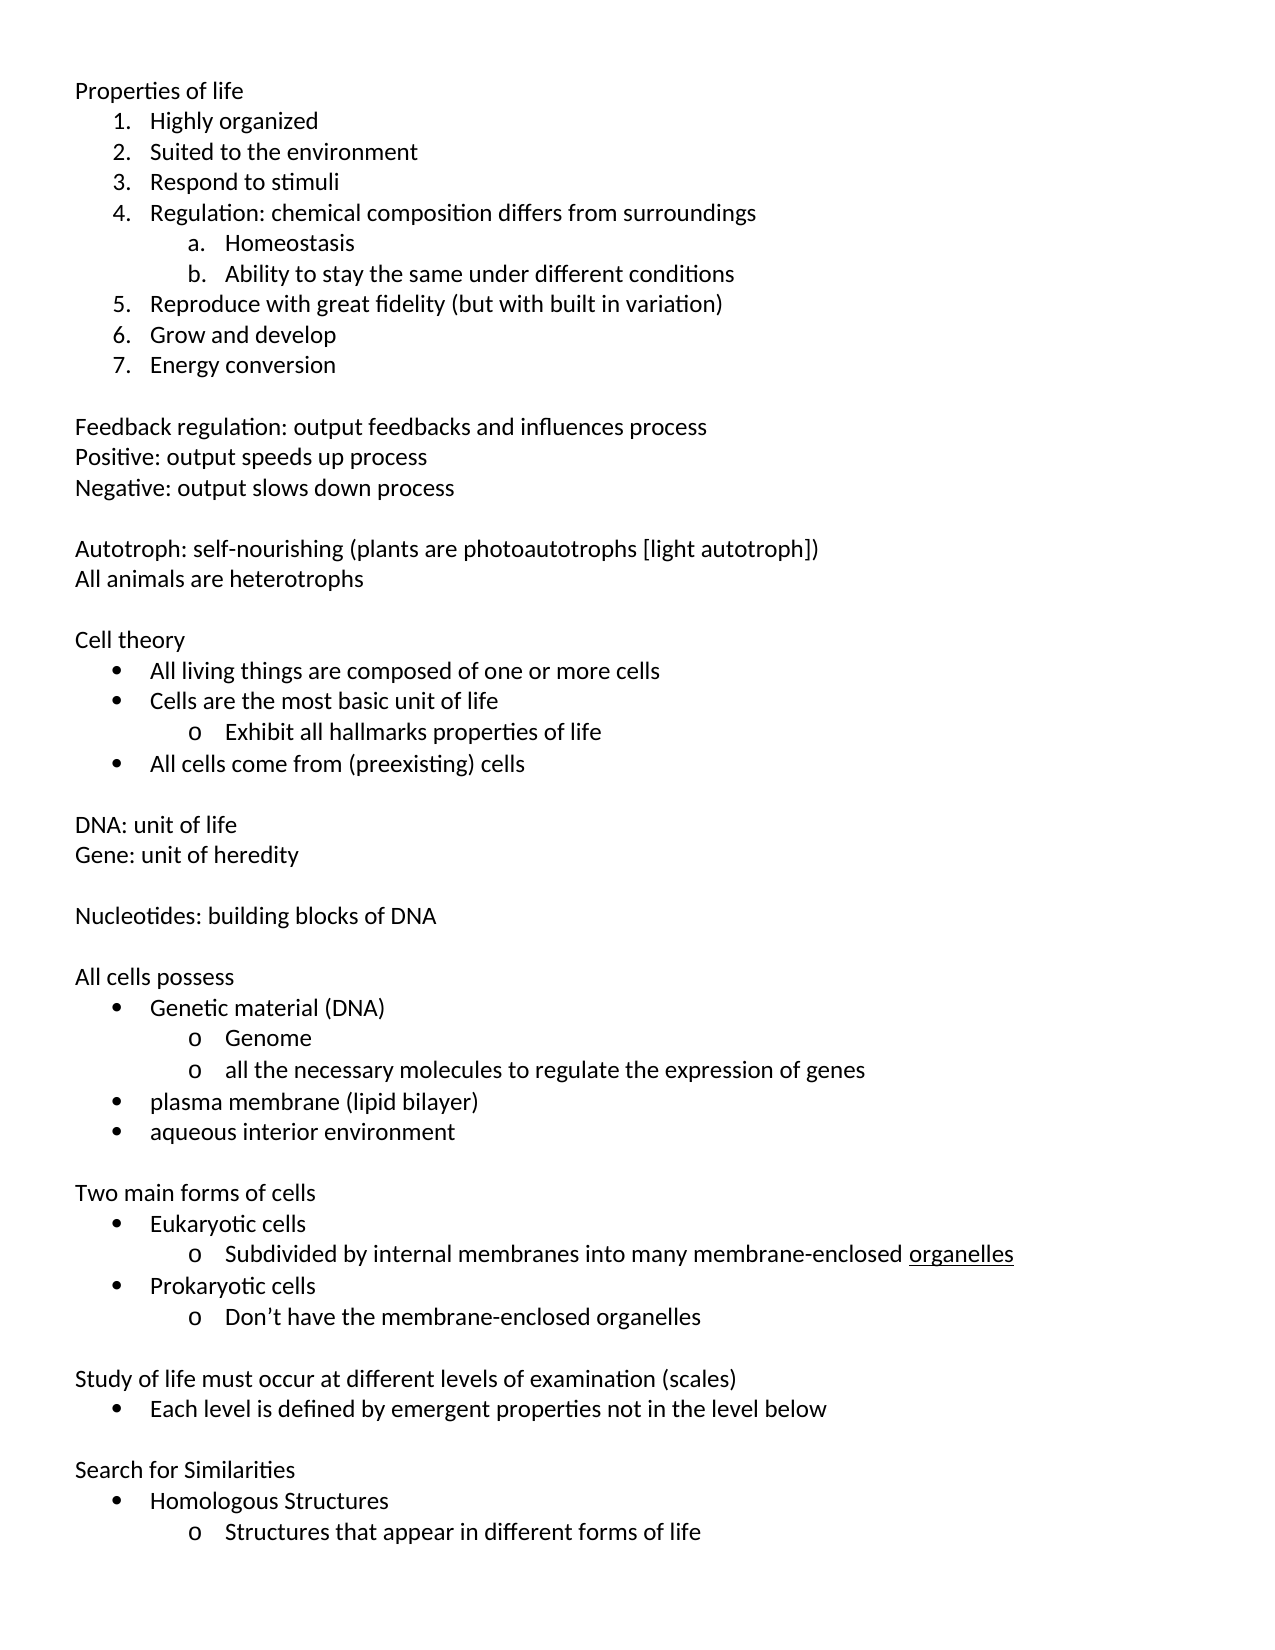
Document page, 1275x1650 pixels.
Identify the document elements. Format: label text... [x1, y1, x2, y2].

list Energy conversion [112, 350, 1200, 380]
text All animals are heterotrophs [75, 563, 1200, 594]
list All living things are composed of one or more cells [112, 655, 1200, 685]
list Exhibit all hallmarks properties of life [187, 716, 1200, 748]
list Respond to stimuli [112, 167, 1200, 197]
text Study of life must occur at different levels of examination (scales) [75, 1363, 1200, 1394]
list aqueous interior environment [112, 1116, 1200, 1147]
text Properties of life [75, 75, 1200, 106]
list Genome [187, 1022, 1200, 1054]
list Ability to stay the same under different conditions [187, 258, 1200, 289]
list all the necessary molecules to regulate the expression of genes [187, 1054, 1200, 1086]
text Positive: output speeds up process [75, 441, 1200, 472]
text Search for Similarities [75, 1455, 1200, 1485]
text Cell theory [75, 624, 1200, 655]
text Autotroph: self-nourishing (plants are photoautotrophs [light autotroph]) [75, 533, 1200, 563]
list Cells are the most basic unit of life [112, 685, 1200, 716]
list Homologous Structures [112, 1485, 1200, 1516]
list Prokaryotic cells [112, 1270, 1200, 1301]
text Nucleotides: building blocks of DNA [75, 900, 1200, 931]
list Subdivided by internal membranes into many membrane-enclosed organelles [187, 1238, 1200, 1270]
text DNA: unit of life [75, 809, 1200, 839]
list Structures that appear in different forms of life [187, 1516, 1200, 1547]
text Negative: output slows down process [75, 472, 1200, 502]
list Highly organized [112, 106, 1200, 136]
list plasma membrane (lipid bilayer) [112, 1086, 1200, 1116]
list Homeostasis [187, 228, 1200, 258]
list Genetic material (DNA) [112, 992, 1200, 1022]
text Feedback regulation: output feedbacks and influences process [75, 411, 1200, 441]
list Suited to the environment [112, 136, 1200, 167]
text Two main forms of cells [75, 1177, 1200, 1208]
list Regulation: chemical composition differs from surroundings [112, 197, 1200, 228]
list Each level is defined by emergent properties not in the level below [112, 1394, 1200, 1424]
list Eukaryotic cells [112, 1208, 1200, 1238]
list Don’t have the membrane-enclosed organelles [187, 1301, 1200, 1333]
list Grow and develop [112, 319, 1200, 350]
text Gene: unit of heredity [75, 839, 1200, 870]
text All cells possess [75, 961, 1200, 992]
list Reproduce with great fidelity (but with built in variation) [112, 289, 1200, 319]
list All cells come from (preexisting) cells [112, 748, 1200, 778]
